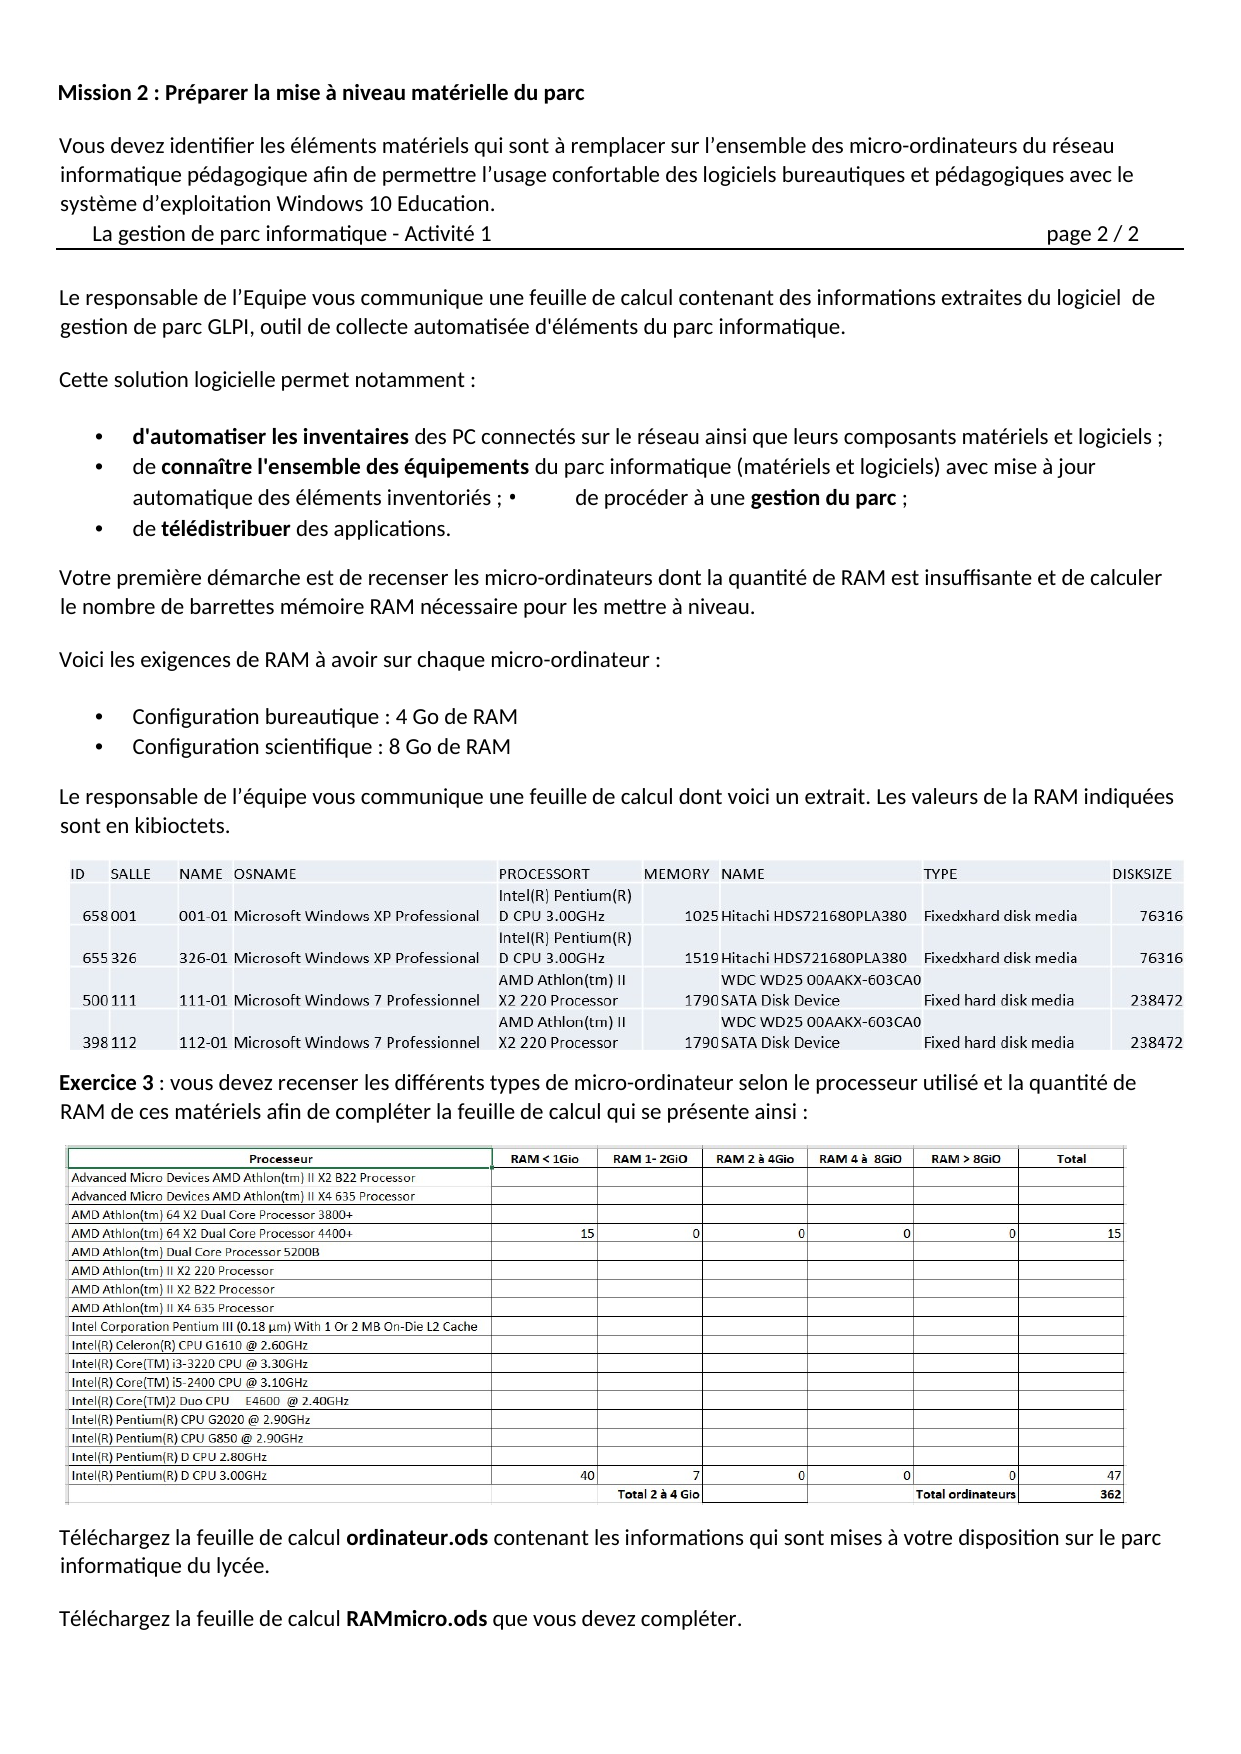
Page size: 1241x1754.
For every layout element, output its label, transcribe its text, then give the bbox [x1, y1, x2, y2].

list Configuration scientifique : 8 Go de RAM [95, 732, 1183, 760]
text Cette solution logicielle permet notamment : [59, 365, 1183, 393]
text Téléchargez la feuille de calcul ordinateur.ods contenant les informations qui sont mises à votre disposition sur le parc informatique du lycée. [59, 1523, 1183, 1580]
list Configuration bureautique : 4 Go de RAM [95, 702, 1183, 731]
text Le responsable de l’équipe vous communique une feuille de calcul dont voici un extrait. Les valeurs de la RAM indiquées sont en kibioctets. [59, 782, 1186, 839]
text Exercice 3 : vous devez recenser les différents types de micro-ordinateur selon le processeur utilisé et la quantité de RAM de ces matériels afin de compléter la feuille de calcul qui se présente ainsi : [59, 1068, 1183, 1125]
text Votre première démarche est de recenser les micro-ordinateurs dont la quantité de RAM est insuffisante et de calculer le nombre de barrettes mémoire RAM nécessaire pour les mettre à niveau. [59, 563, 1183, 620]
picture [64, 859, 1187, 1050]
text La gestion de parc informatique - Activité 1 page 2 / 2 [59, 219, 1186, 247]
picture [65, 1145, 1127, 1505]
list de télédistribuer des applications. [95, 514, 1183, 542]
subtitle Mission 2 : Préparer la mise à niveau matérielle du parc [57, 78, 1186, 106]
text Voici les exigences de RAM à avoir sur chaque micro-ordinateur : [59, 645, 1183, 673]
text Téléchargez la feuille de calcul RAMmicro.ods que vous devez compléter. [59, 1604, 1183, 1633]
text Le responsable de l’Equipe vous communique une feuille de calcul contenant des informations extraites du logiciel de gestion de parc GLPI, outil de collecte automatisée d'éléments du parc informatique. [59, 283, 1186, 340]
list de connaître l'ensemble des équipements du parc informatique (matériels et logiciels) avec mise à jour automatique des éléments inventoriés ; • de procéder à une gestion du parc ; [95, 452, 1183, 512]
text Vous devez identifier les éléments matériels qui sont à remplacer sur l’ensemble des micro-ordinateurs du réseau informatique pédagogique afin de permettre l’usage confortable des logiciels bureautiques et pédagogiques avec le système d’exploitation Windows 10 Education. [59, 131, 1186, 217]
list d'automatiser les inventaires des PC connectés sur le réseau ainsi que leurs composants matériels et logiciels ; [95, 422, 1183, 450]
